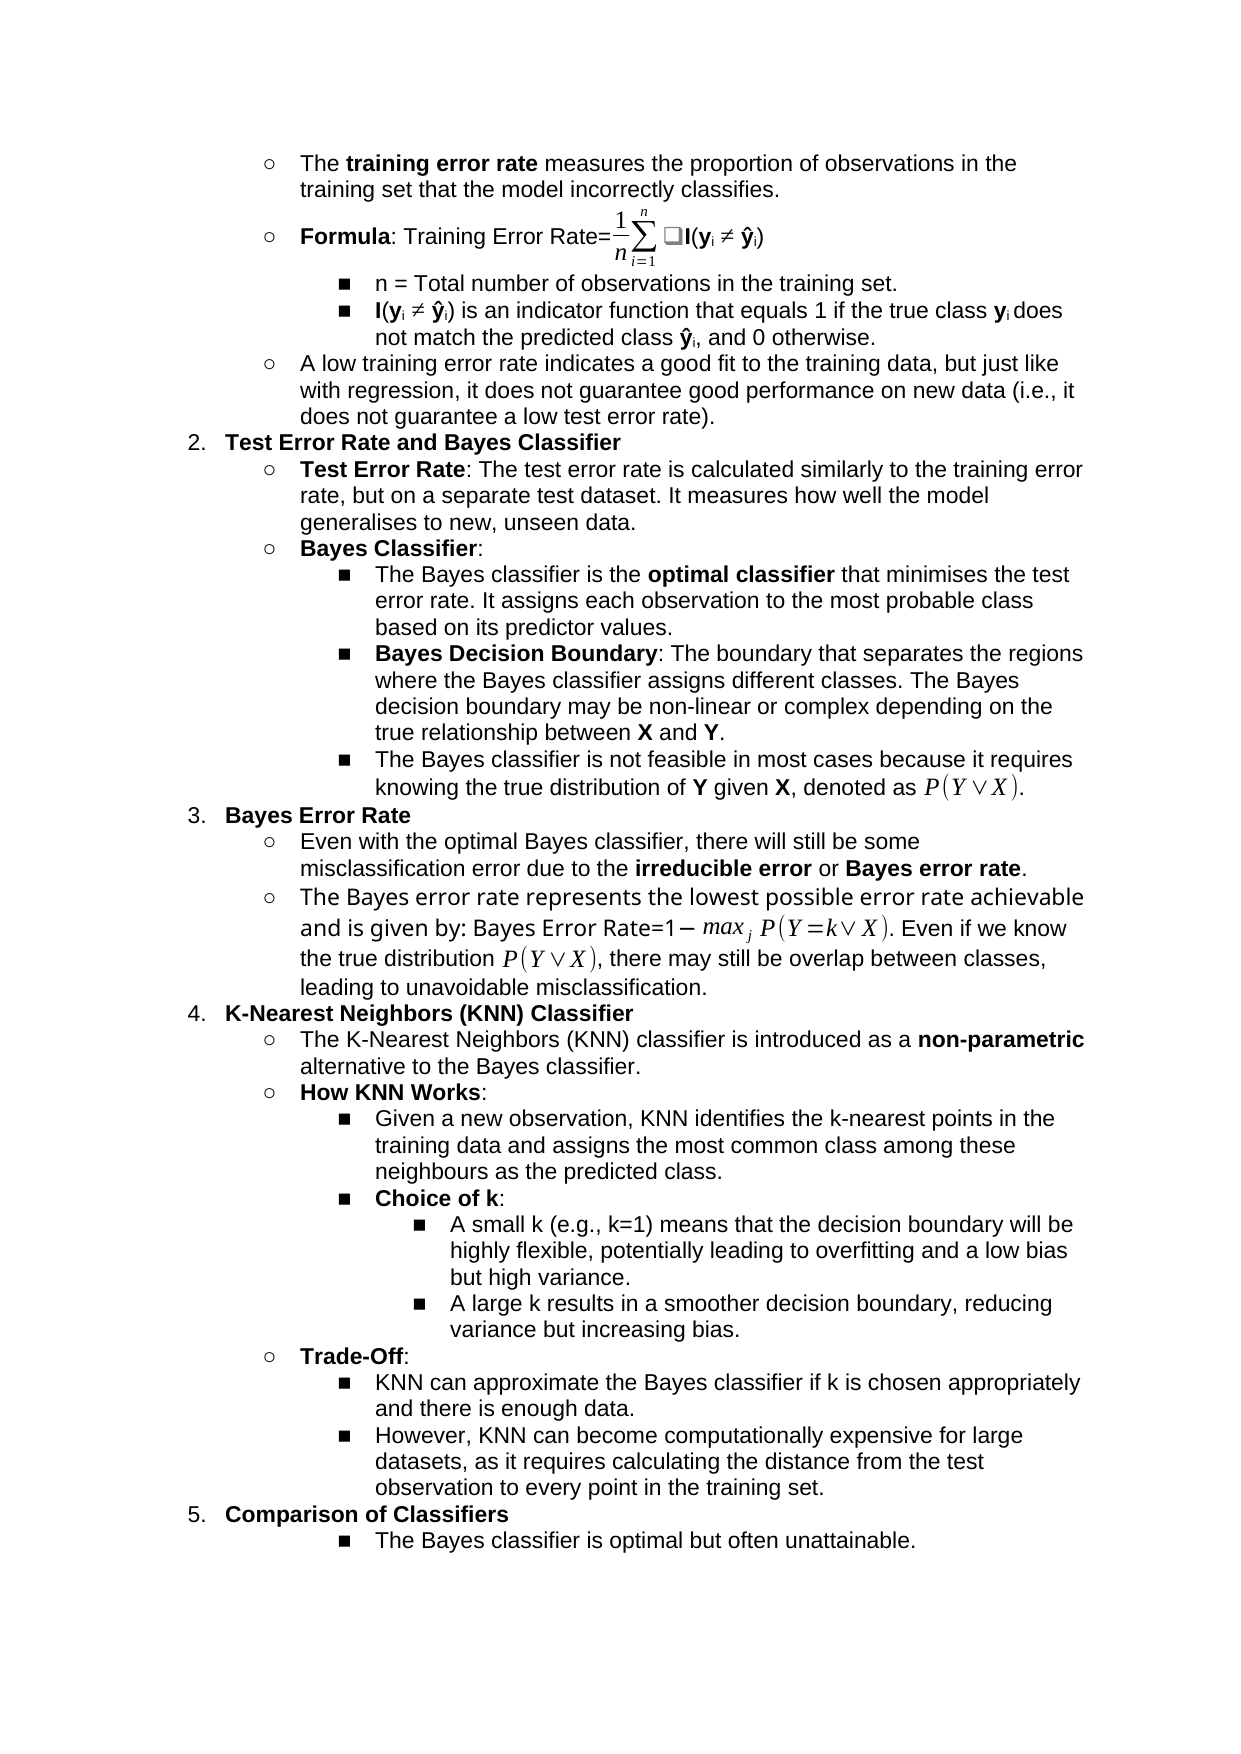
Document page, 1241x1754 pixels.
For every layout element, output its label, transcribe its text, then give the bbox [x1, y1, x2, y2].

list A large k results in a smoother decision boundary, reducing variance but increasing bias. [412, 1290, 1090, 1343]
list The Bayes error rate represents the lowest possible error rate achievable and is given by: Bayes Error Rate=1− . Even if we know the true distribution , there may still be overlap between classes, leading to unavoidable misclassification. [262, 881, 1090, 1000]
list The Bayes classifier is not feasible in most cases because it requires knowing the true distribution of Y given X, denoted as . [337, 746, 1090, 802]
list How KNN Works: [262, 1079, 1090, 1105]
list Bayes Error Rate [187, 802, 1090, 828]
list Test Error Rate and Bayes Classifier [187, 429, 1090, 456]
list n = Total number of observations in the training set. [337, 270, 1090, 296]
list Choice of k: [337, 1184, 1090, 1211]
list The Bayes classifier is the optimal classifier that minimises the test error rate. It assigns each observation to the most probable class based on its predictor values. [337, 561, 1090, 640]
list The training error rate measures the proportion of observations in the training set that the model incorrectly classifies. [262, 150, 1090, 203]
list Bayes Decision Boundary: The boundary that separates the regions where the Bayes classifier assigns different classes. The Bayes decision boundary may be non-linear or complex depending on the true relationship between X and Y. [337, 640, 1090, 746]
list The K-Nearest Neighbors (KNN) classifier is introduced as a non-parametric alternative to the Bayes classifier. [262, 1026, 1090, 1079]
list Given a new observation, KNN identifies the k-nearest points in the training data and assigns the most common class among these neighbours as the predicted class. [337, 1105, 1090, 1184]
list The Bayes classifier is optimal but often unattainable. [337, 1527, 1090, 1553]
list However, KNN can become computationally expensive for large datasets, as it requires calculating the distance from the test observation to every point in the training set. [337, 1422, 1090, 1501]
list KNN can approximate the Bayes classifier if k is chosen appropriately and there is enough data. [337, 1369, 1090, 1422]
list Test Error Rate: The test error rate is calculated similarly to the training error rate, but on a separate test dataset. It measures how well the model generalises to new, unseen data. [262, 456, 1090, 535]
list Formula: Training Error Rate=I(yi ŷi​) [262, 203, 1090, 270]
list I(yi ŷi​) is an indicator function that equals 1 if the true class yi does not match the predicted class ŷi, and 0 otherwise. [337, 296, 1090, 350]
list Bayes Classifier: [262, 535, 1090, 561]
list K-Nearest Neighbors (KNN) Classifier [187, 1000, 1090, 1026]
list Even with the optimal Bayes classifier, there will still be some misclassification error due to the irreducible error or Bayes error rate. [262, 828, 1090, 881]
list A low training error rate indicates a good fit to the training data, but just like with regression, it does not guarantee good performance on new data (i.e., it does not guarantee a low test error rate). [262, 350, 1090, 429]
list A small k (e.g., k=1) means that the decision boundary will be highly flexible, potentially leading to overfitting and a low bias but high variance. [412, 1211, 1090, 1290]
list Comparison of Classifiers [187, 1501, 1090, 1527]
list Trade-Off: [262, 1343, 1090, 1369]
